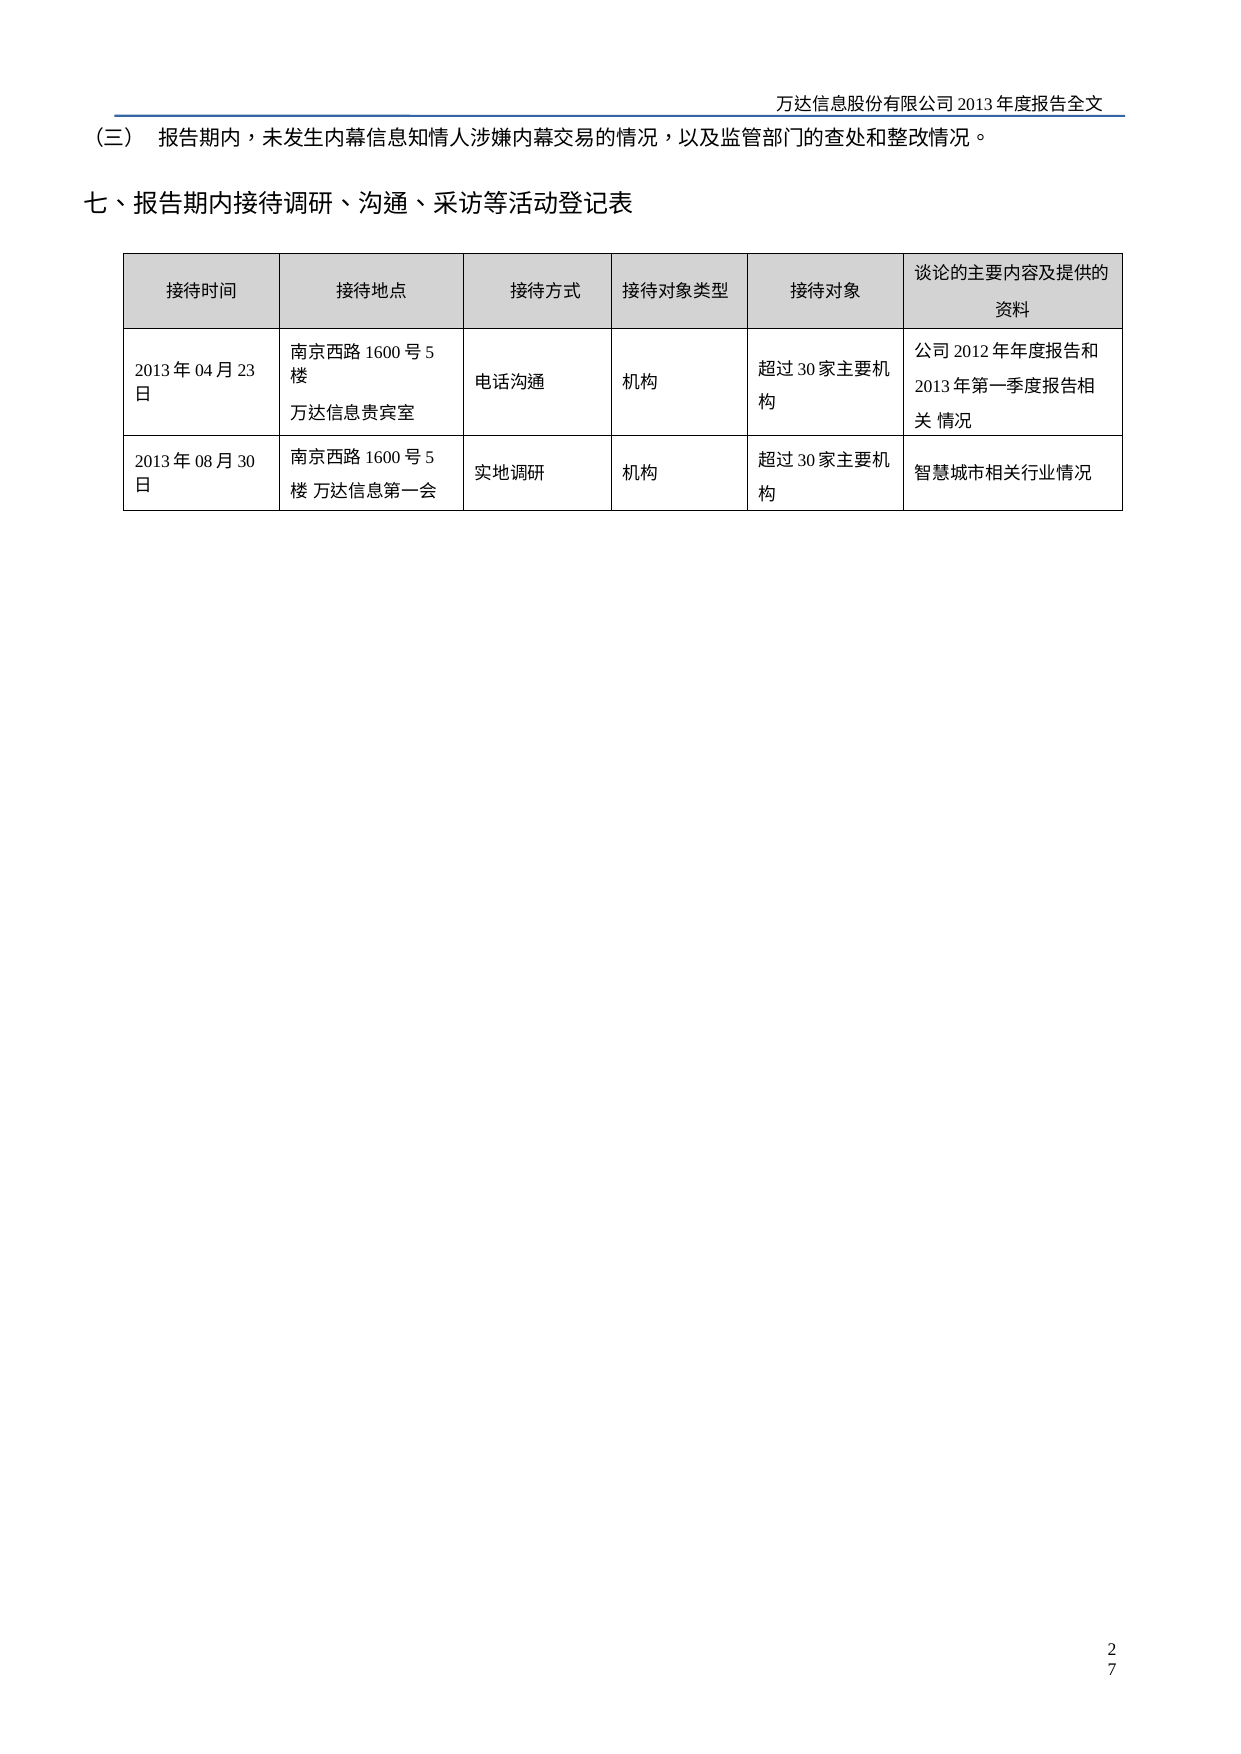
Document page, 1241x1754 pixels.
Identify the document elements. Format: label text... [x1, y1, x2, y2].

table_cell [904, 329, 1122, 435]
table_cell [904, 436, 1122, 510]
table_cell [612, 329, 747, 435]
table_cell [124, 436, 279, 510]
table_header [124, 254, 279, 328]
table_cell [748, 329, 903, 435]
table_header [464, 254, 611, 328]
text 七、报告期内接待调研、沟通、采访等活动登记表 [83, 186, 1162, 219]
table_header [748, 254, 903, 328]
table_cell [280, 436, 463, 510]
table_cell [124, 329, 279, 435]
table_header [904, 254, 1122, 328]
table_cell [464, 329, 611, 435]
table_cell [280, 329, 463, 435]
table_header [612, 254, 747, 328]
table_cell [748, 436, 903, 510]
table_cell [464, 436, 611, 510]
text （三） 报告期内，未发生内幕信息知情人涉嫌内幕交易的情况，以及监管部门的查处和整改情况。 [83, 119, 1162, 152]
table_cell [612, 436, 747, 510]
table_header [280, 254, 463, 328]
